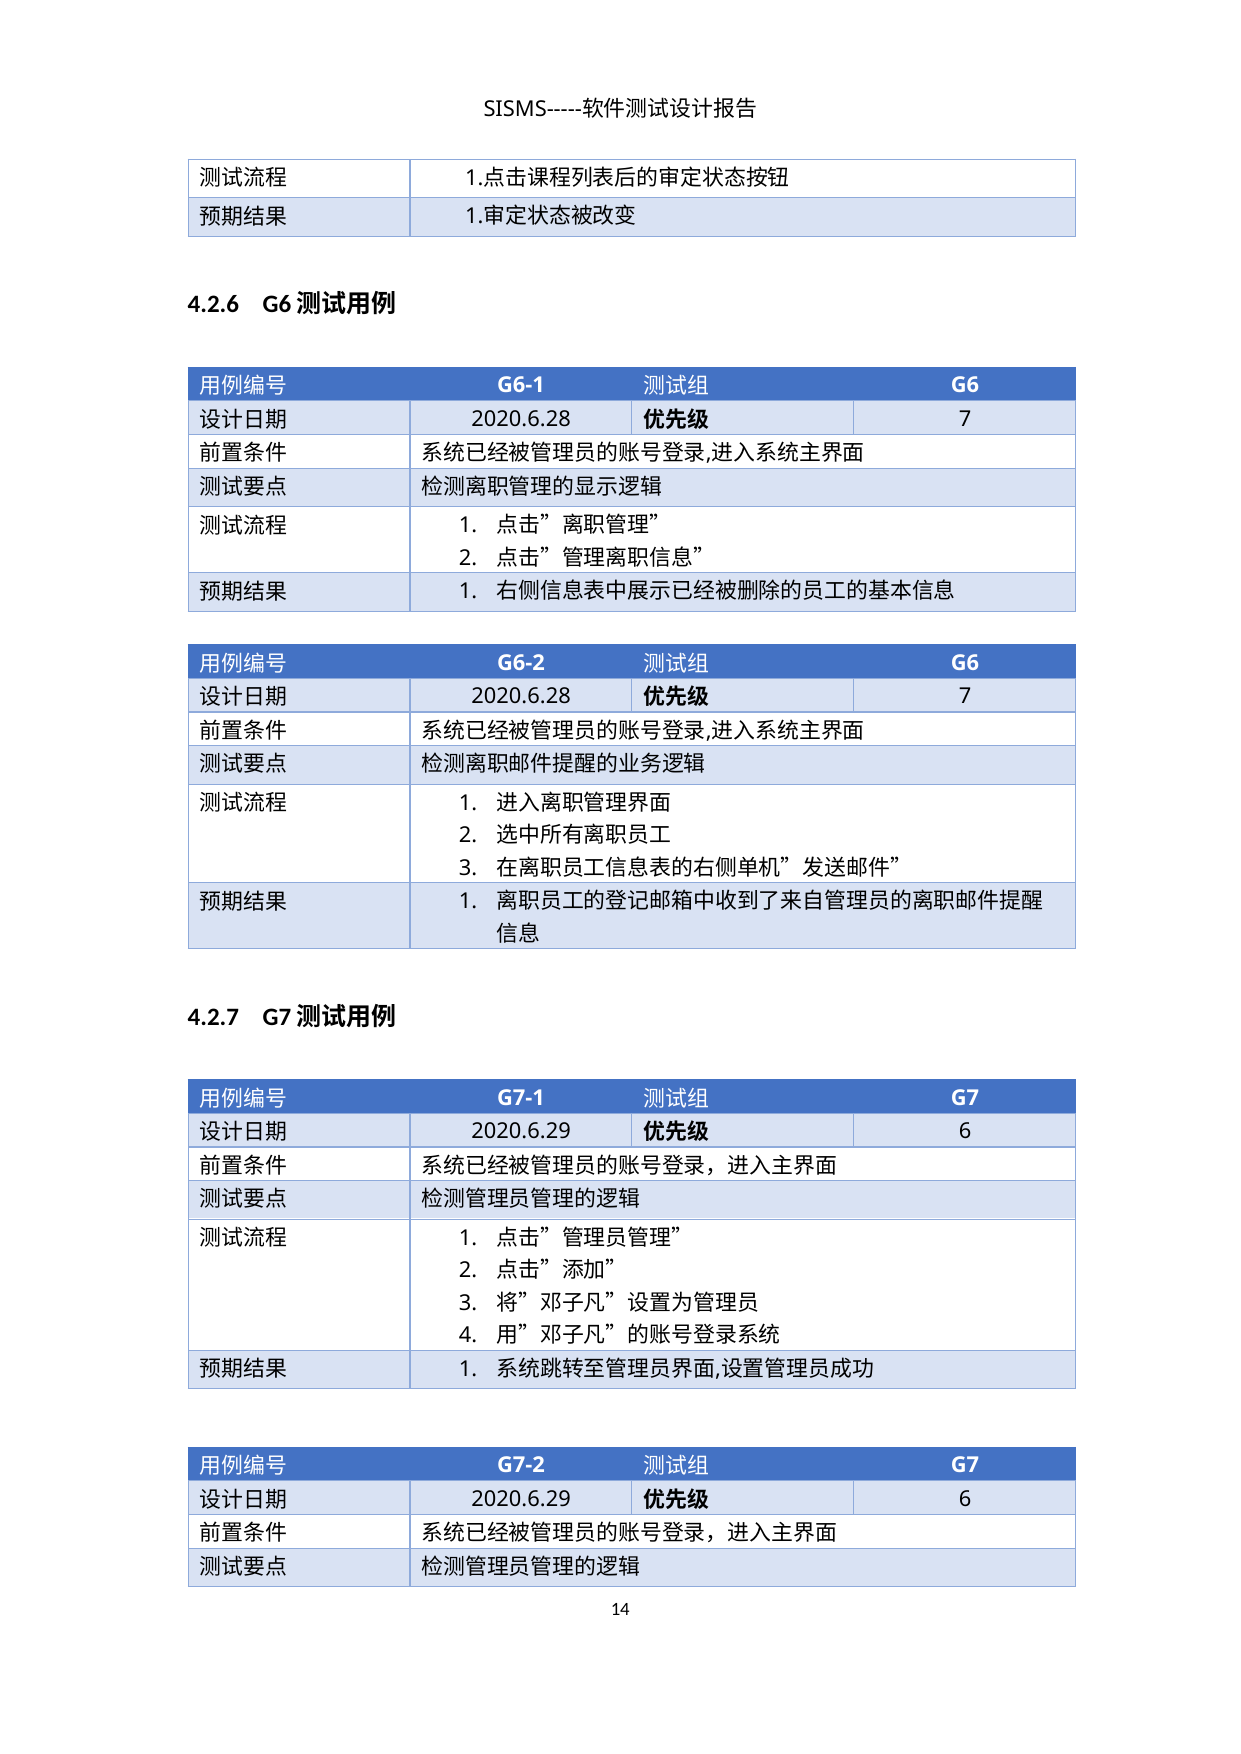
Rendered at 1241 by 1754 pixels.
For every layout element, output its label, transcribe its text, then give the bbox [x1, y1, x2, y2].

table_header 测试组 [632, 368, 853, 400]
table_cell 预期结果 [189, 198, 409, 236]
list G6测试用例 [187, 269, 1053, 334]
table_header 用例编号 [189, 368, 409, 400]
table_cell 7 [854, 401, 1075, 434]
table_cell 1.点击课程列表后的审定状态按钮 [411, 160, 1075, 197]
table_header 用例编号 [189, 1448, 409, 1480]
table_header 测试组 [632, 645, 853, 678]
table_cell 测试流程 [189, 507, 409, 572]
table_cell 优先级 [632, 1114, 853, 1146]
table_cell 1.审定状态被改变 [411, 198, 1075, 236]
table_header 用例编号 [189, 1080, 409, 1113]
table_cell 6 [854, 1481, 1075, 1514]
table_header G6-2 [411, 645, 631, 678]
table_header 测试组 [632, 1448, 853, 1480]
table_header G6 [854, 368, 1075, 400]
table_cell 2020.6.29 [411, 1481, 631, 1514]
table_cell 前置条件 [189, 713, 409, 745]
table_cell 7 [854, 679, 1075, 711]
table_cell 测试要点 [189, 469, 409, 506]
table_header G6-1 [411, 368, 631, 400]
table_cell 系统已经被管理员的账号登录,进入系统主界面 [411, 435, 1075, 467]
table_cell 离职员工的登记邮箱中收到了来自管理员的离职邮件提醒信息 [411, 883, 1075, 948]
table_cell 检测离职邮件提醒的业务逻辑 [411, 746, 1075, 784]
table_cell 右侧信息表中展示已经被删除的员工的基本信息 [411, 573, 1075, 611]
table_cell 设计日期 [189, 1114, 409, 1146]
table_cell 检测离职管理的显示逻辑 [411, 469, 1075, 506]
table_cell 优先级 [632, 1481, 853, 1514]
table_header G7-2 [411, 1448, 631, 1480]
table_cell 测试流程 [189, 1220, 409, 1349]
table_cell 系统跳转至管理员界面,设置管理员成功 [411, 1351, 1075, 1388]
table_header G7 [854, 1448, 1075, 1480]
table_cell 前置条件 [189, 435, 409, 467]
table_cell 设计日期 [189, 679, 409, 711]
table_header G6 [854, 645, 1075, 678]
table_cell 点击”离职管理” 点击”管理离职信息” [411, 507, 1075, 572]
table_cell 预期结果 [189, 883, 409, 948]
table_cell 测试要点 [189, 1549, 409, 1586]
table_cell 检测管理员管理的逻辑 [411, 1181, 1075, 1218]
table_cell 点击”管理员管理” 点击”添加” 将”邓子凡”设置为管理员 用”邓子凡”的账号登录系统 [411, 1220, 1075, 1349]
table_cell 预期结果 [189, 1351, 409, 1388]
table_cell 设计日期 [189, 401, 409, 434]
table_cell 系统已经被管理员的账号登录,进入系统主界面 [411, 713, 1075, 745]
table_cell 测试流程 [189, 785, 409, 882]
table_cell 系统已经被管理员的账号登录，进入主界面 [411, 1148, 1075, 1180]
table_cell 前置条件 [189, 1148, 409, 1180]
table_header 测试组 [632, 1080, 853, 1113]
table_cell 前置条件 [189, 1515, 409, 1547]
table_cell 预期结果 [189, 573, 409, 611]
table_cell 系统已经被管理员的账号登录，进入主界面 [411, 1515, 1075, 1547]
table_cell 2020.6.28 [411, 679, 631, 711]
table_cell 检测管理员管理的逻辑 [411, 1549, 1075, 1586]
table_cell 优先级 [632, 679, 853, 711]
table_header G7-1 [411, 1080, 631, 1113]
table_cell 设计日期 [189, 1481, 409, 1514]
table_cell 测试流程 [189, 160, 409, 197]
table_header 用例编号 [189, 645, 409, 678]
table_cell 测试要点 [189, 746, 409, 784]
list G7测试用例 [187, 982, 1053, 1047]
table_cell 优先级 [632, 401, 853, 434]
table_cell 6 [854, 1114, 1075, 1146]
table_cell 2020.6.28 [411, 401, 631, 434]
table_header G7 [854, 1080, 1075, 1113]
table_cell 进入离职管理界面 选中所有离职员工 在离职员工信息表的右侧单机”发送邮件” [411, 785, 1075, 882]
table_cell 2020.6.29 [411, 1114, 631, 1146]
table_cell 测试要点 [189, 1181, 409, 1218]
